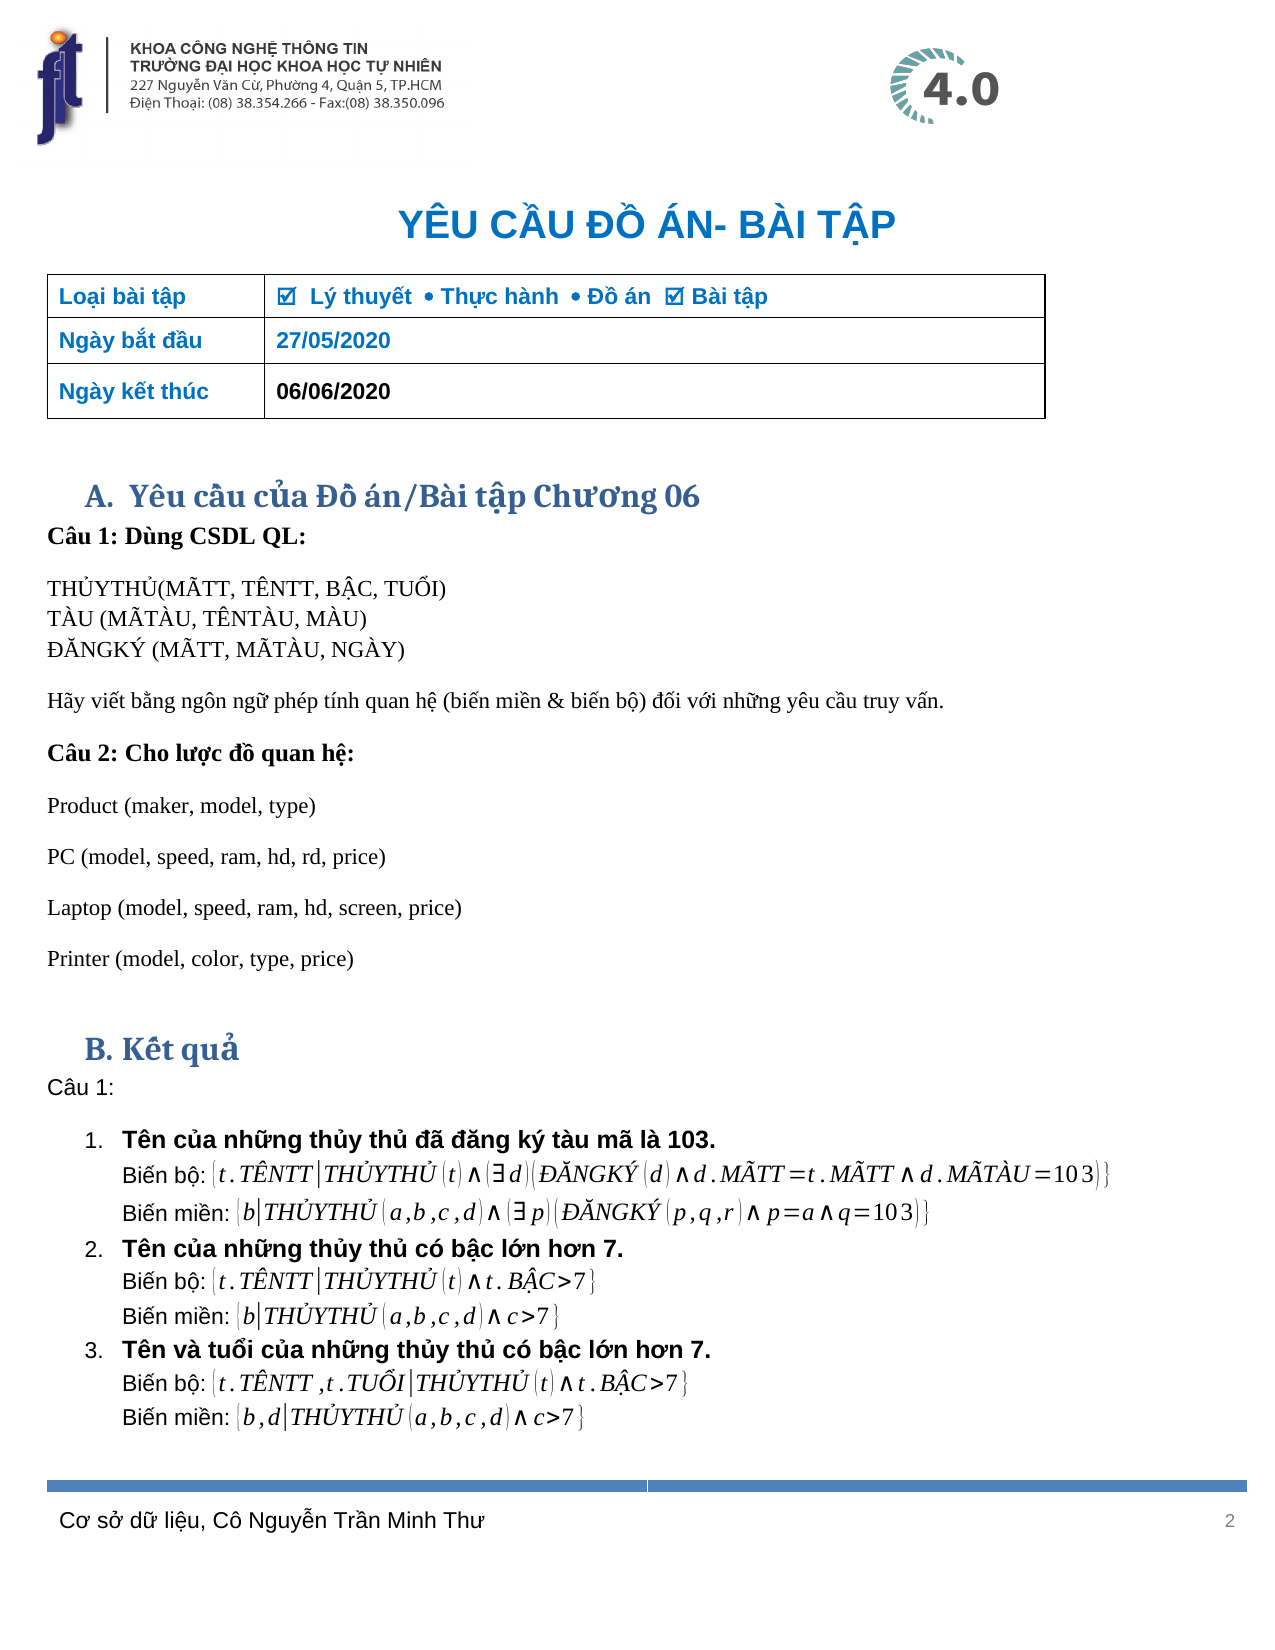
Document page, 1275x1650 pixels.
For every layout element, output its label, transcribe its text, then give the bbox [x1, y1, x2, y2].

text Product (maker, model, type) [47, 792, 1247, 818]
picture [882, 41, 1005, 127]
table_cell Ngày bắt đầu [48, 318, 264, 363]
text Printer (model, color, type, price) [47, 945, 1247, 1001]
text PC (model, speed, ram, hd, rd, price) [47, 843, 1247, 869]
text Câu 2: Cho lược đồ quan hệ: [47, 738, 1247, 767]
list Tên của những thủy thủ đã đăng ký tàu mã là 103. Biến bộ: Biến miền: [84, 1125, 1247, 1230]
text THỦYTHỦ(MÃTT, TÊNTT, BẬC, TUỔI) TÀU (MÃTÀU, TÊNTÀU, MÀU) ĐĂNGKÝ (MÃTT, MÃTÀU, NGÀY) [47, 575, 1247, 662]
text Hãy viết bằng ngôn ngữ phép tính quan hệ (biến miền & biến bộ) đối với những yêu cầu truy vấn. [47, 687, 1247, 713]
subtitle Yêu cầu của Đồ án/Bài tập Chương 06 [84, 477, 1247, 516]
list Tên của những thủy thủ có bậc lớn hơn 7. Biến bộ: Biến miền: [84, 1233, 1247, 1331]
table_header Lý thuyết Thực hành Đồ án Bài tập [265, 275, 1044, 317]
list Tên và tuổi của những thủy thủ có bậc lớn hơn 7. Biến bộ: Biến miền: [84, 1335, 1247, 1433]
text YÊU CẦU ĐỒ ÁN- BÀI TẬP [47, 201, 1247, 247]
text Laptop (model, speed, ram, hd, screen, price) [47, 894, 1247, 920]
text Câu 1: [47, 1074, 1247, 1101]
subtitle Kết quả [84, 1030, 1247, 1068]
table_cell 27/05/2020 [265, 318, 1044, 363]
table_cell 06/06/2020 [265, 364, 1044, 418]
table_header Loại bài tập [48, 275, 264, 317]
picture [14, 21, 477, 167]
text Câu 1: Dùng CSDL QL: [47, 521, 1247, 550]
table_cell Ngày kết thúc [48, 364, 264, 418]
